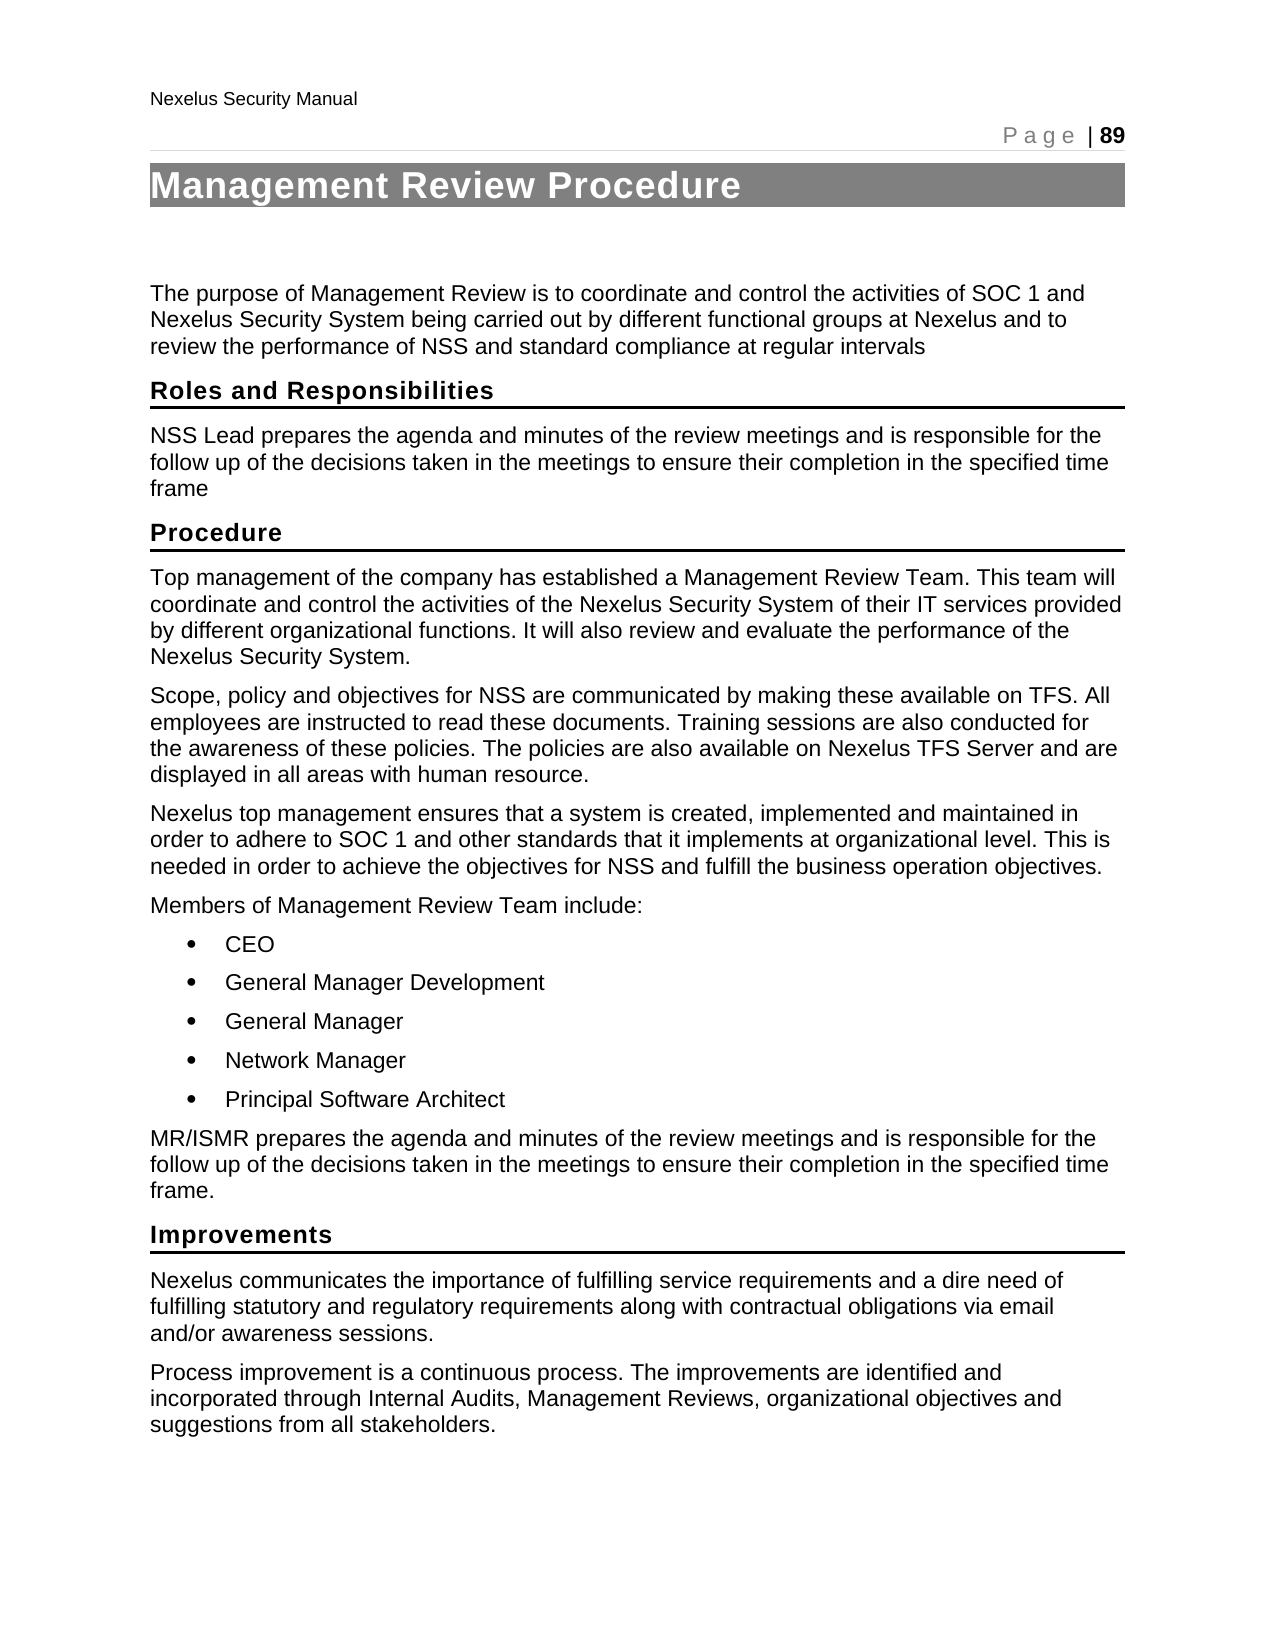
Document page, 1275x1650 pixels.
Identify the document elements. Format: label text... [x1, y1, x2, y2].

list Network Manager [187, 1047, 1125, 1073]
text Nexelus top management ensures that a system is created, implemented and maintained in order to adhere to SOC 1 and other standards that it implements at organizational level. This is needed in order to achieve the objectives for NSS and fulfill the business operation objectives. [150, 800, 1125, 879]
text NSS Lead prepares the agenda and minutes of the review meetings and is responsible for the follow up of the decisions taken in the meetings to ensure their completion in the specified time frame [150, 422, 1125, 501]
text MR/ISMR prepares the agenda and minutes of the review meetings and is responsible for the follow up of the decisions taken in the meetings to ensure their completion in the specified time frame. [150, 1125, 1125, 1204]
subtitle Procedure [150, 518, 1125, 549]
text Scope, policy and objectives for NSS are communicated by making these available on TFS. All employees are instructed to read these documents. Training sessions are also conducted for the awareness of these policies. The policies are also available on Nexelus TFS Server and are displayed in all areas with human resource. [150, 682, 1125, 788]
list CEO [187, 931, 1125, 957]
list Principal Software Architect [187, 1086, 1125, 1112]
text The purpose of Management Review is to coordinate and control the activities of SOC 1 and Nexelus Security System being carried out by different functional groups at Nexelus and to review the performance of NSS and standard compliance at regular intervals [150, 280, 1125, 359]
subtitle Roles and Responsibilities [150, 376, 1125, 406]
text Members of Management Review Team include: [150, 892, 1125, 918]
text Top management of the company has established a Management Review Team. This team will coordinate and control the activities of the Nexelus Security System of their IT services provided by different organizational functions. It will also review and evaluate the performance of the Nexelus Security System. [150, 564, 1125, 670]
list General Manager Development [187, 969, 1125, 996]
subtitle Management Review Procedure [150, 163, 1125, 207]
subtitle Improvements [150, 1221, 1125, 1251]
text Process improvement is a continuous process. The improvements are identified and incorporated through Internal Audits, Management Reviews, organizational objectives and suggestions from all stakeholders. [150, 1358, 1125, 1438]
text Nexelus communicates the importance of fulfilling service requirements and a dire need of fulfilling statutory and regulatory requirements along with contractual obligations via email and/or awareness sessions. [150, 1267, 1125, 1346]
list General Manager [187, 1008, 1125, 1034]
